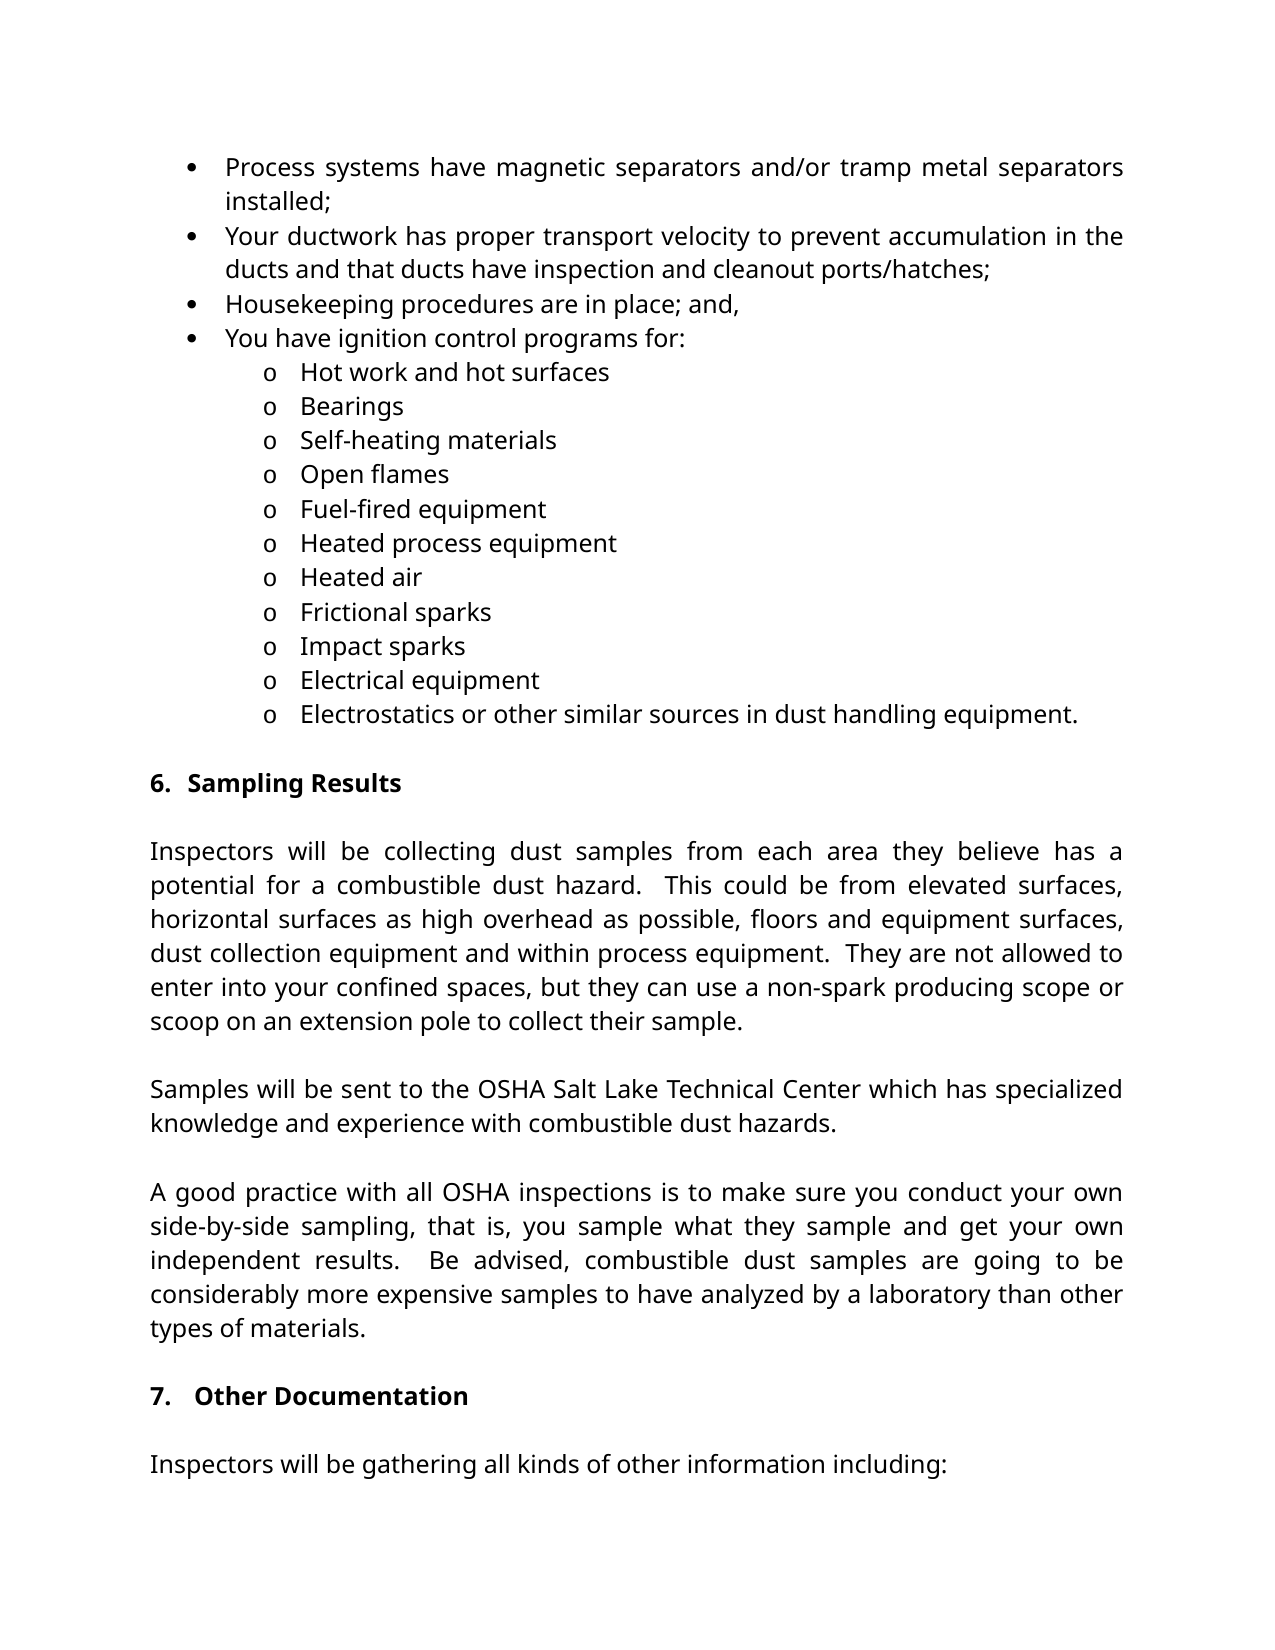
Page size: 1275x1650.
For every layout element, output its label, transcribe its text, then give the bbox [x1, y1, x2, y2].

text Inspectors will be collecting dust samples from each area they believe has a potential for a combustible dust hazard. This could be from elevated surfaces, horizontal surfaces as high overhead as possible, floors and equipment surfaces, dust collection equipment and within process equipment. They are not allowed to enter into your confined spaces, but they can use a non-spark producing scope or scoop on an extension pole to collect their sample. [150, 833, 1125, 1038]
list Bearings [262, 389, 1125, 423]
list Hot work and hot surfaces [262, 354, 1125, 389]
text A good practice with all OSHA inspections is to make sure you conduct your own side-by-side sampling, that is, you sample what they sample and get your own independent results. Be advised, combustible dust samples are going to be considerably more expensive samples to have analyzed by a laboratory than other types of materials. [150, 1174, 1125, 1344]
list Self-heating materials [262, 423, 1125, 457]
list Fuel-fired equipment [262, 491, 1125, 526]
list Other Documentation [150, 1378, 1125, 1413]
list Heated process equipment [262, 526, 1125, 560]
list Frictional sparks [262, 594, 1125, 628]
list Electrostatics or other similar sources in dust handling equipment. [262, 697, 1125, 731]
text Samples will be sent to the OSHA Salt Lake Technical Center which has specialized knowledge and experience with combustible dust hazards. [150, 1072, 1125, 1140]
list Process systems have magnetic separators and/or tramp metal separators installed; [187, 150, 1125, 218]
list Electrical equipment [262, 663, 1125, 697]
list Sampling Results [150, 765, 1125, 799]
list Heated air [262, 560, 1125, 594]
list Housekeeping procedures are in place; and, [187, 286, 1125, 320]
text Inspectors will be gathering all kinds of other information including: [150, 1447, 1125, 1481]
list Impact sparks [262, 628, 1125, 663]
list Open flames [262, 457, 1125, 491]
list You have ignition control programs for: [187, 320, 1125, 354]
list Your ductwork has proper transport velocity to prevent accumulation in the ducts and that ducts have inspection and cleanout ports/hatches; [187, 218, 1125, 286]
